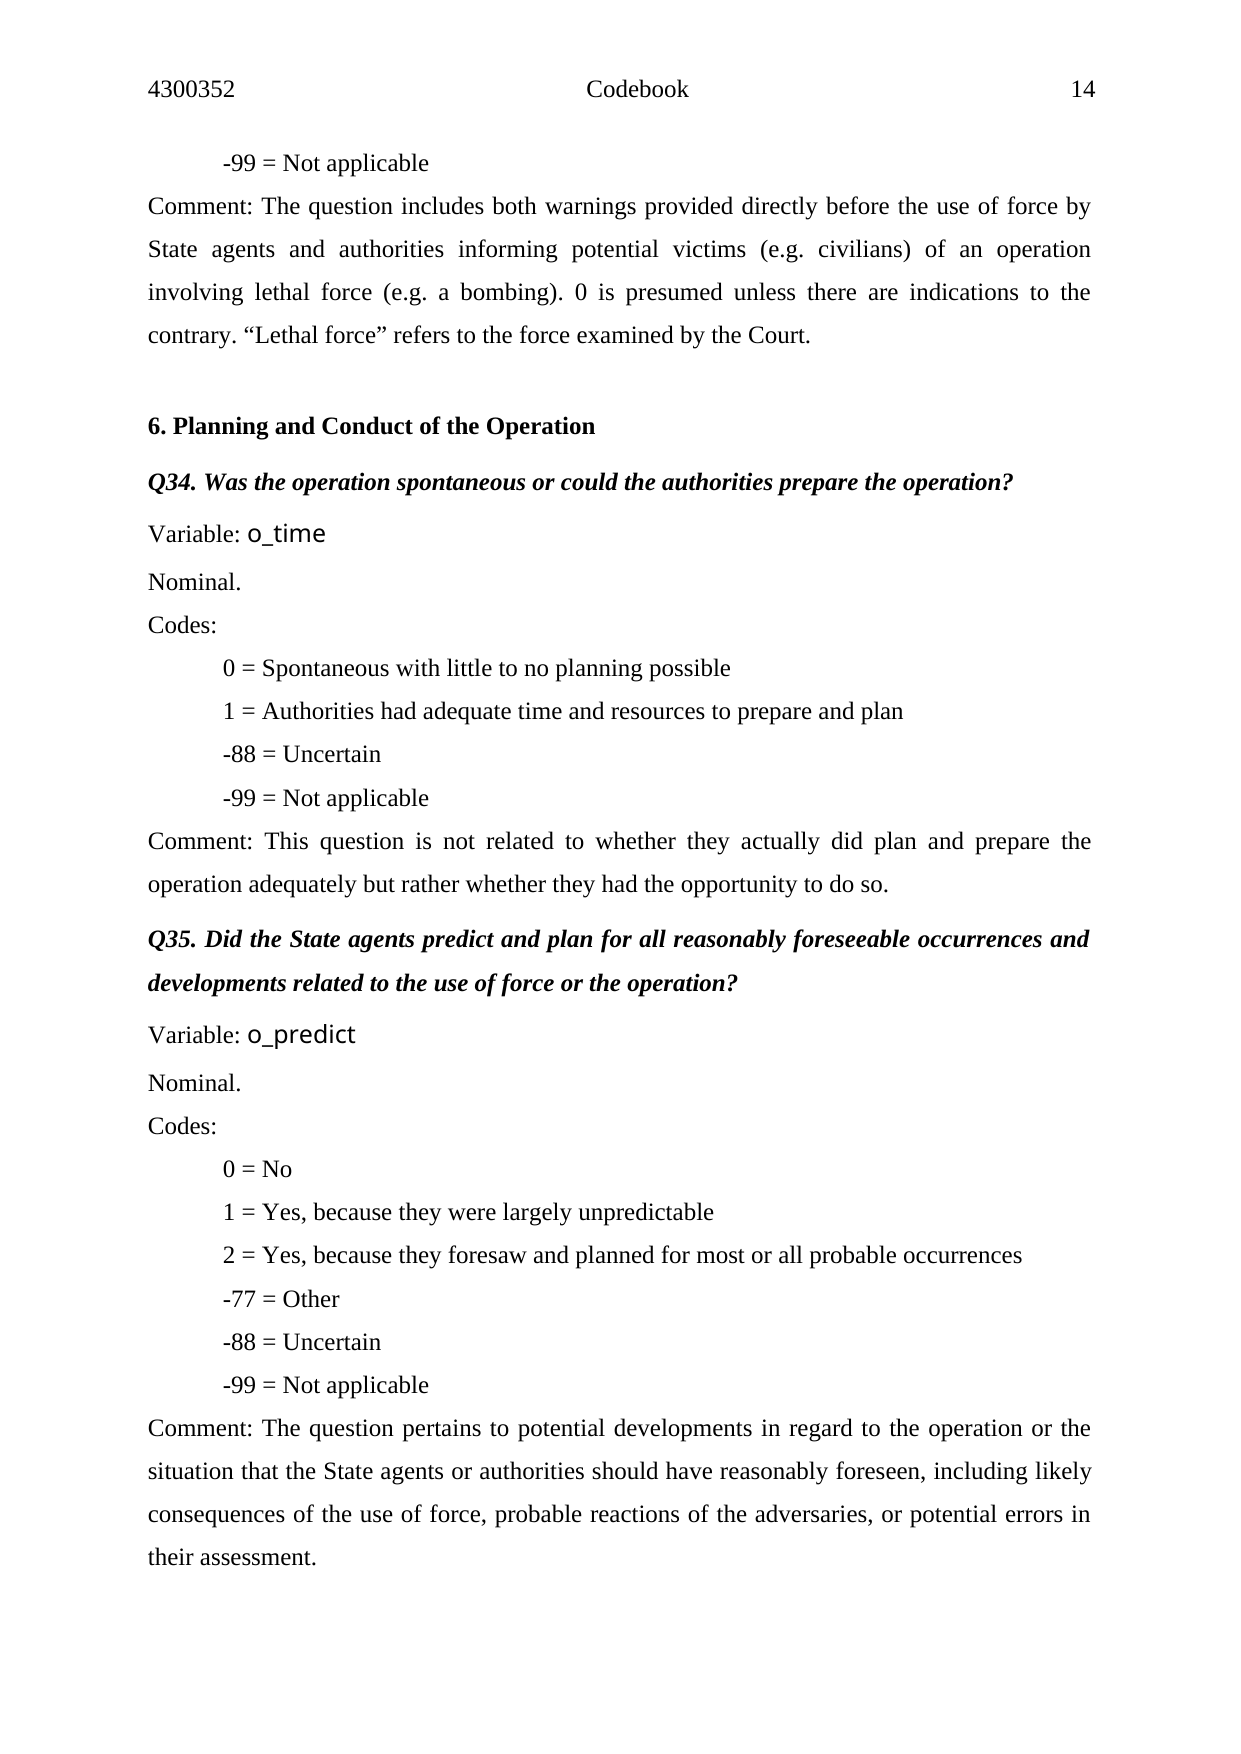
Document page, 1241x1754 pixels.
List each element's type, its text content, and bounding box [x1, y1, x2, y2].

subtitle Q35. Did the State agents predict and plan for all reasonably foreseeable occurrences and developments related to the use of force or the operation? [148, 924, 1093, 996]
subtitle 6. Planning and Conduct of the Operation [148, 411, 1093, 440]
text Nominal. [148, 1068, 1093, 1097]
text 1 = Authorities had adequate time and resources to prepare and plan [223, 696, 1093, 725]
text 0 = Spontaneous with little to no planning possible [223, 653, 1093, 682]
text -88 = Uncertain [223, 739, 1093, 768]
text 0 = No [223, 1154, 1093, 1183]
text Codes: [148, 610, 1093, 639]
subtitle Q34. Was the operation spontaneous or could the authorities prepare the operation? [148, 467, 1093, 495]
text -88 = Uncertain [223, 1327, 1093, 1356]
text Comment: The question includes both warnings provided directly before the use of force by State agents and authorities informing potential victims (e.g. civilians) of an operation involving lethal force (e.g. a bombing). 0 is presumed unless there are indications to the contrary. “Lethal force” refers to the force examined by the Court. [148, 191, 1093, 349]
text -99 = Not applicable [223, 148, 1093, 176]
text Nominal. [148, 567, 1093, 596]
text Comment: This question is not related to whether they actually did plan and prepare the operation adequately but rather whether they had the opportunity to do so. [148, 826, 1093, 898]
text Variable: o_predict [148, 1017, 1093, 1051]
text -99 = Not applicable [223, 1370, 1093, 1399]
text Comment: The question pertains to potential developments in regard to the operation or the situation that the State agents or authorities should have reasonably foreseen, including likely consequences of the use of force, probable reactions of the adversaries, or potential errors in their assessment. [148, 1413, 1093, 1571]
text 1 = Yes, because they were largely unpredictable [223, 1197, 1093, 1226]
text Variable: o_time [148, 516, 1093, 550]
text 2 = Yes, because they foresaw and planned for most or all probable occurrences [223, 1241, 1093, 1269]
text Codes: [148, 1111, 1093, 1140]
text -99 = Not applicable [223, 783, 1093, 811]
text -77 = Other [223, 1284, 1093, 1312]
